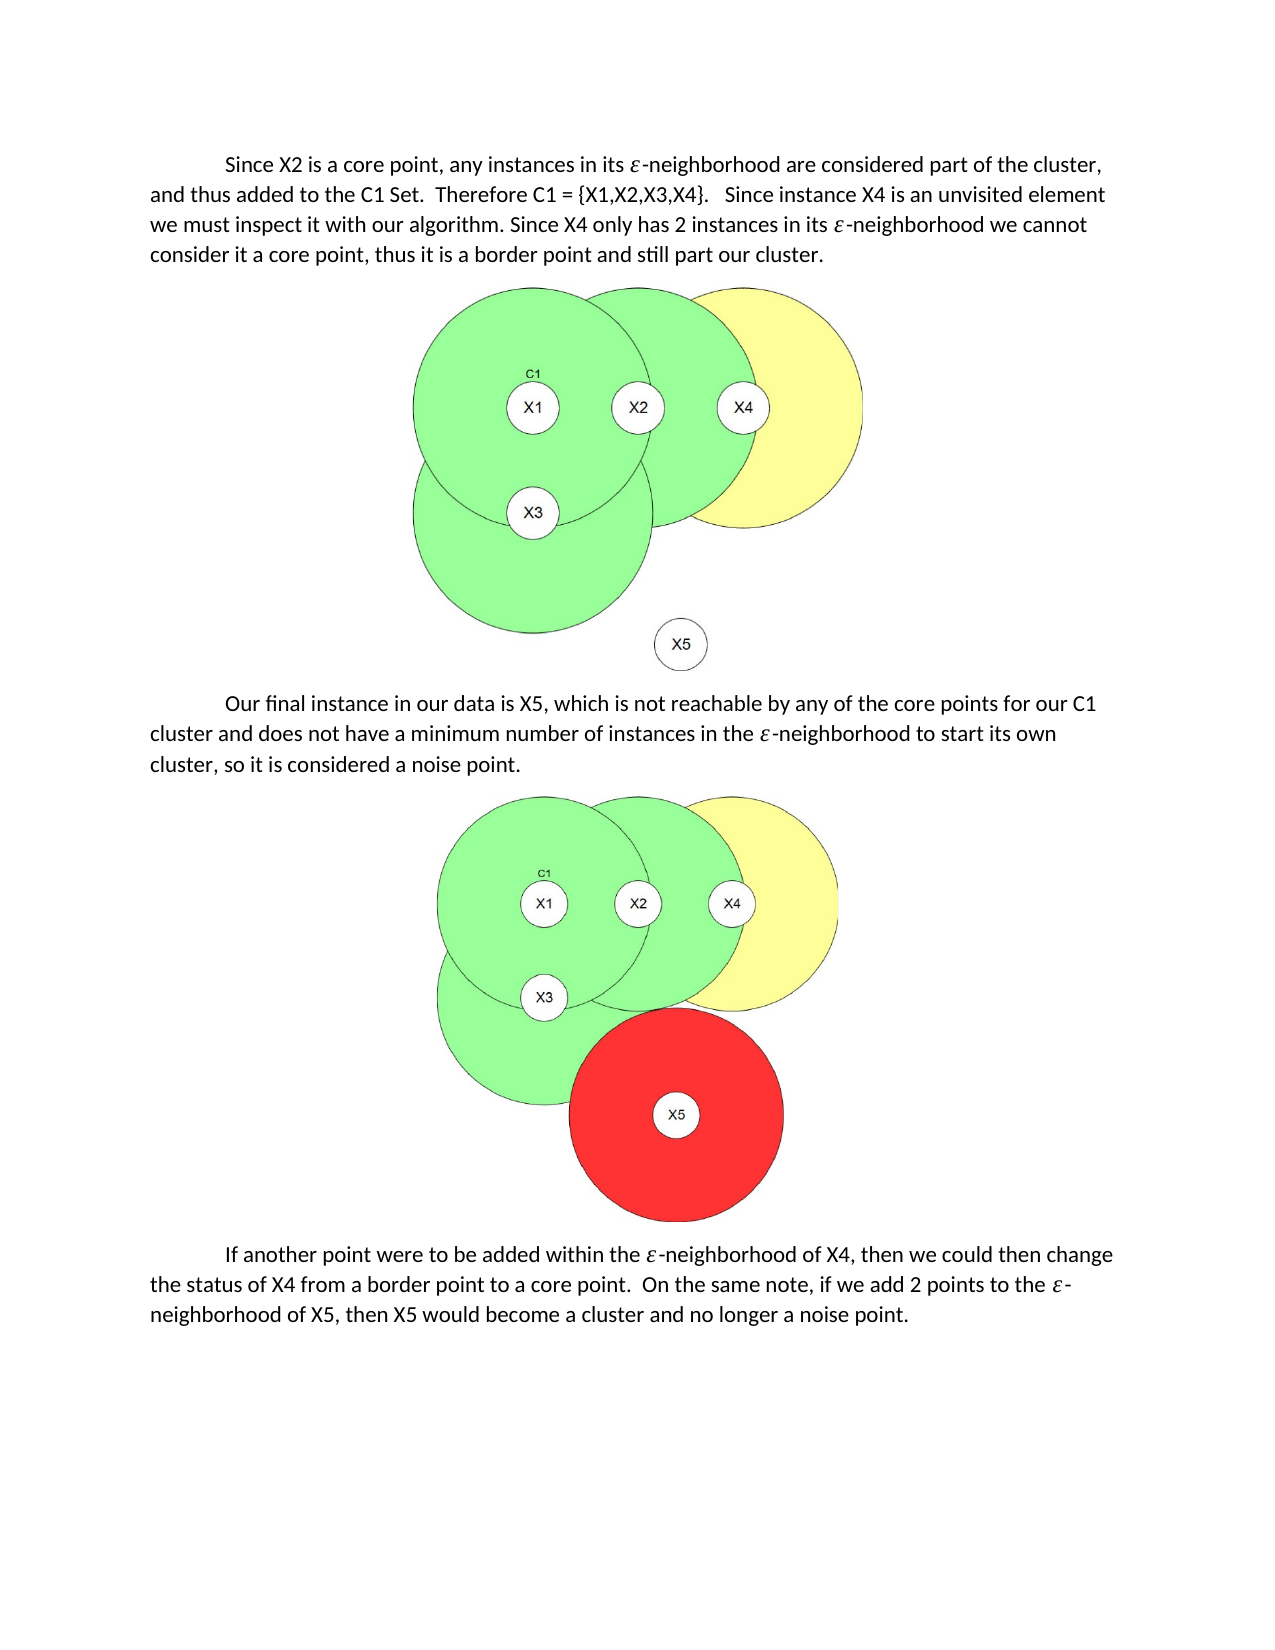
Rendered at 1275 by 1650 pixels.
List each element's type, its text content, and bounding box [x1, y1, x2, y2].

text If another point were to be added within the -neighborhood of X4, then we could then change the status of X4 from a border point to a core point. On the same note, if we add 2 points to the -neighborhood of X5, then X5 would become a cluster and no longer a noise point. [150, 1240, 1125, 1328]
picture [436, 796, 839, 1222]
text Our final instance in our data is X5, which is not reachable by any of the core points for our C1 cluster and does not have a minimum number of instances in the -neighborhood to start its own cluster, so it is considered a noise point. [150, 689, 1125, 778]
picture [412, 287, 863, 671]
text Since X2 is a core point, any instances in its -neighborhood are considered part of the cluster, and thus added to the C1 Set. Therefore C1 = {X1,X2,X3,X4}. Since instance X4 is an unvisited element we must inspect it with our algorithm. Since X4 only has 2 instances in its -neighborhood we cannot consider it a core point, thus it is a border point and still part our cluster. [150, 150, 1125, 269]
